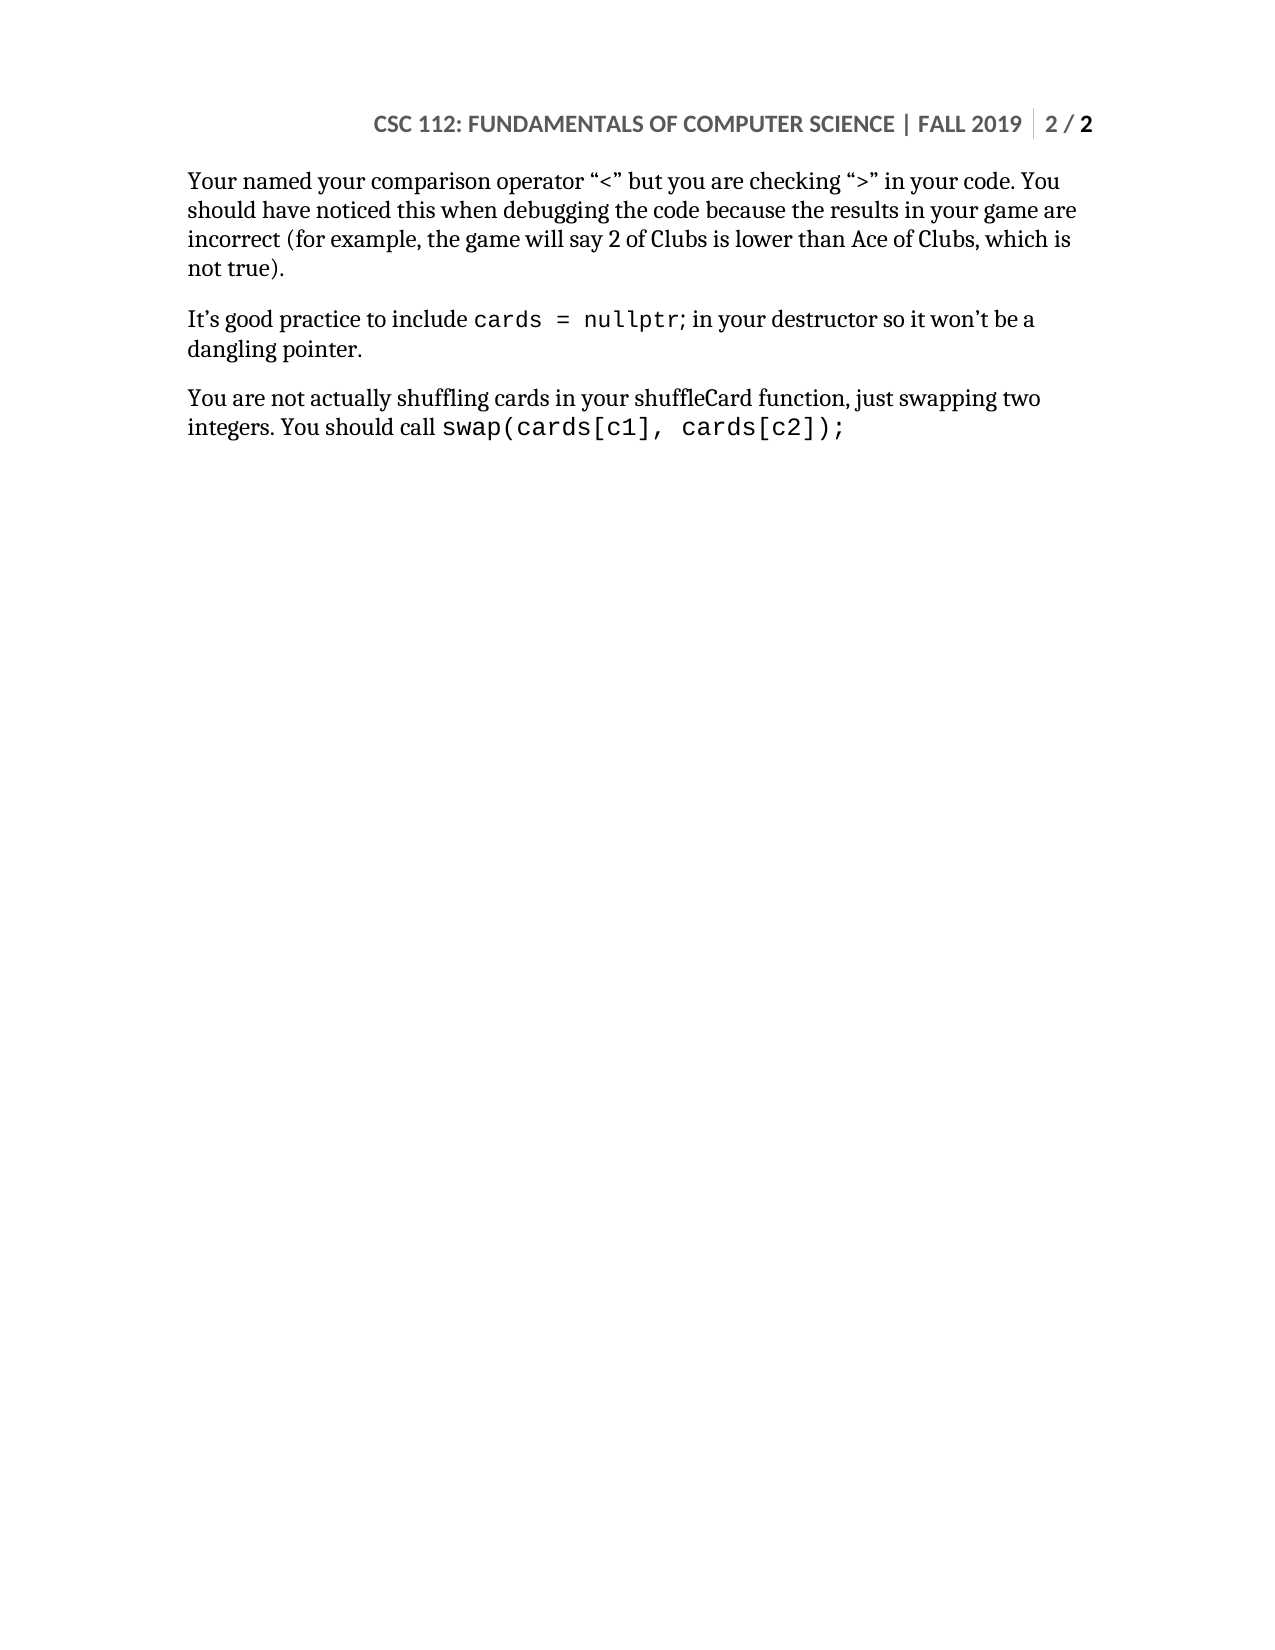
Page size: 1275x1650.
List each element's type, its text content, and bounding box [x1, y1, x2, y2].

text You are not actually shuffling cards in your shuffleCard function, just swapping two integers. You should call swap(cards[c1], cards[c2]); [187, 384, 1087, 443]
text It’s good practice to include cards = nullptr; in your destructor so it won’t be a dangling pointer. [187, 303, 1087, 363]
text Your named your comparison operator “<” but you are checking “>” in your code. You should have noticed this when debugging the code because the results in your game are incorrect (for example, the game will say 2 of Clubs is lower than Ace of Clubs, which is not true). [187, 167, 1087, 282]
